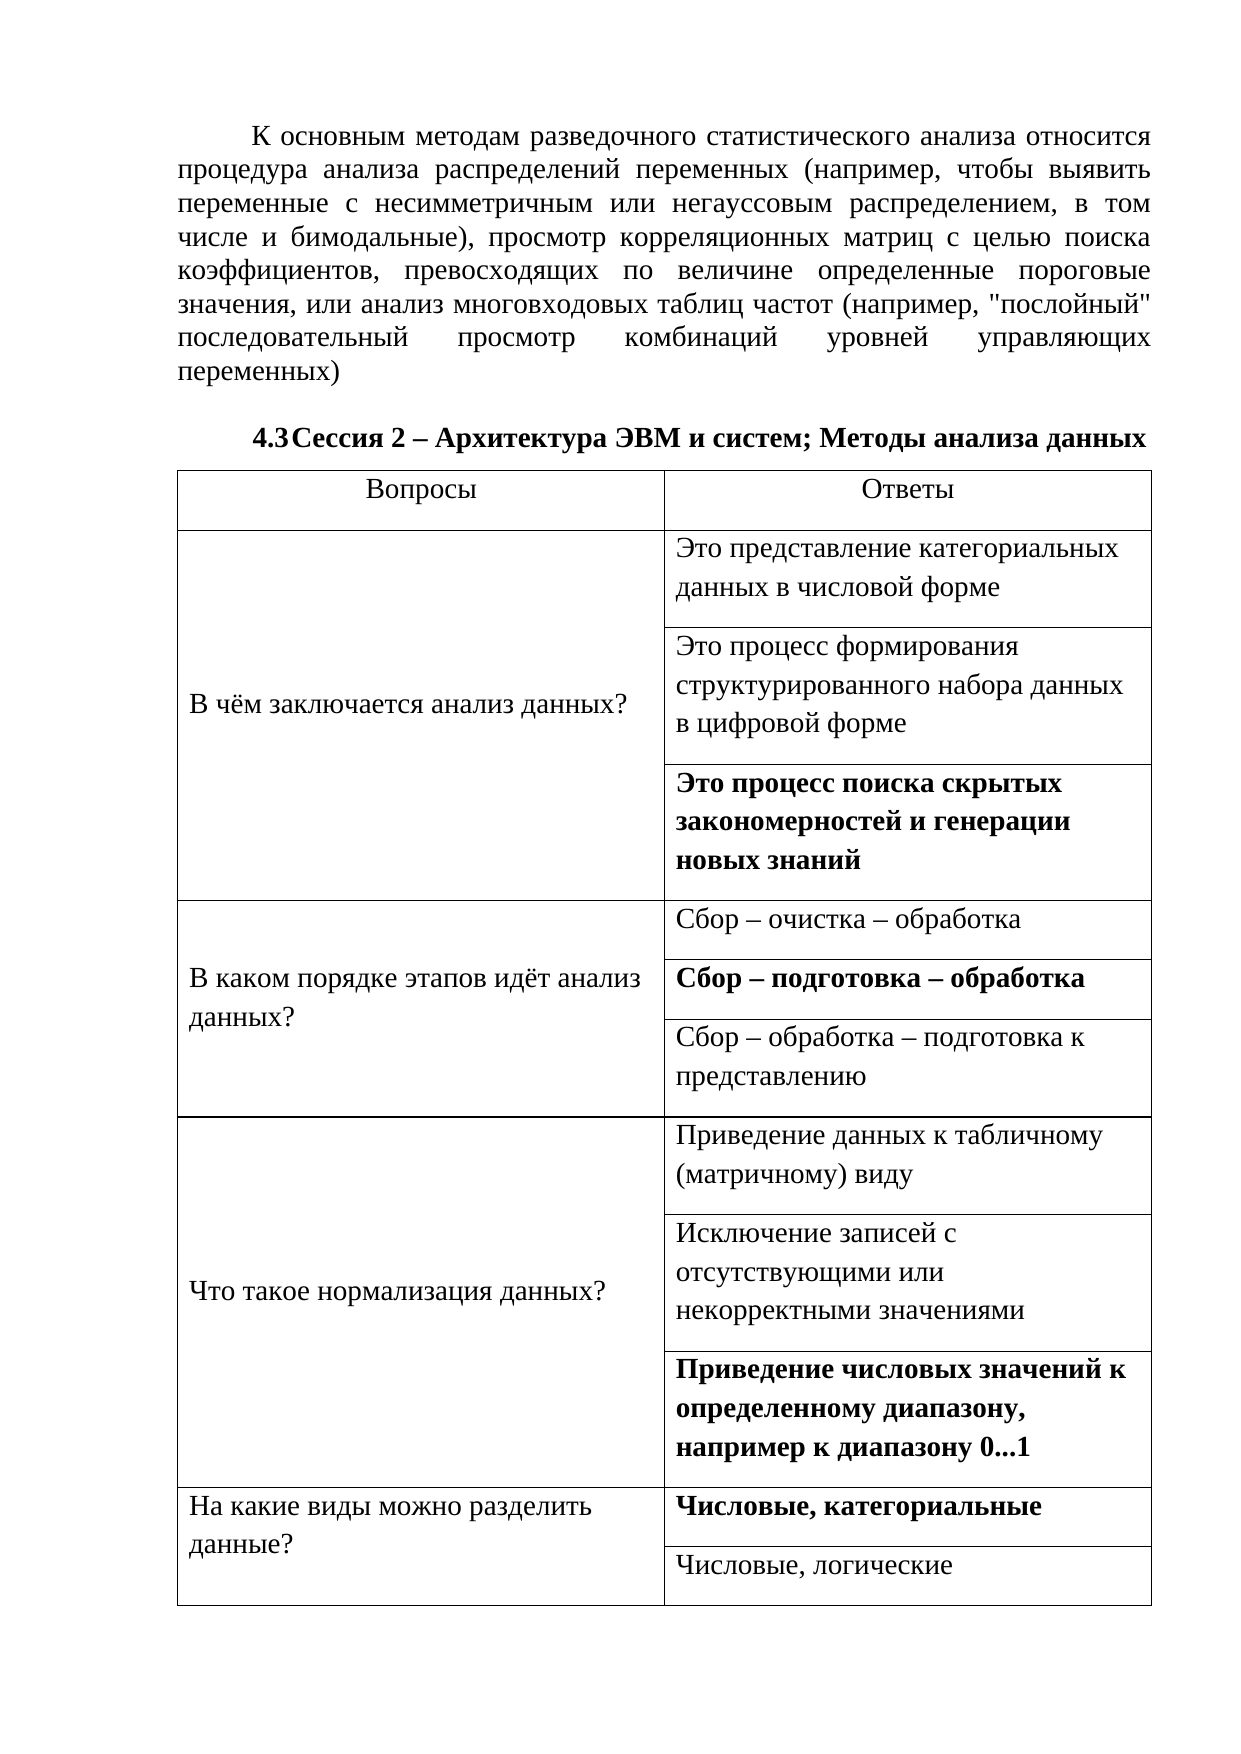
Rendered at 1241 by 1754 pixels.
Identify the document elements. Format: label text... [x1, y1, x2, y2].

table_header Вопросы [178, 471, 664, 529]
table_cell Сбор – очистка – обработка [665, 901, 1151, 959]
table_cell Числовые, категориальные [665, 1488, 1151, 1546]
table_cell В каком порядке этапов идёт анализ данных? [178, 901, 664, 1116]
table_cell Это процесс поиска скрытых закономерностей и генерации новых знаний [665, 765, 1151, 900]
table_cell Это процесс формирования структурированного набора данных в цифровой форме [665, 628, 1151, 764]
table_cell Это представление категориальных данных в числовой форме [665, 531, 1151, 627]
text К основным методам разведочного статистического анализа относится процедура анализа распределений переменных (например, чтобы выявить переменные с несимметричным или негауссовым распределением, в том числе и бимодальные), просмотр корреляционных матриц с целью поиска коэффициентов, превосходящих по величине определенные пороговые значения, или анализ многовходовых таблиц частот (например, "послойный" последовательный просмотр комбинаций уровней управляющих переменных) [177, 118, 1152, 386]
table_cell Что такое нормализация данных? [178, 1118, 664, 1487]
table_header Ответы [665, 471, 1151, 529]
table_cell Сбор – подготовка – обработка [665, 960, 1151, 1018]
table_cell В чём заключается анализ данных? [178, 531, 664, 900]
table_cell На какие виды можно разделить данные? [178, 1488, 664, 1605]
table_cell Исключение записей с отсутствующими или некорректными значениями [665, 1215, 1151, 1351]
table_cell Сбор – обработка – подготовка к представлению [665, 1020, 1151, 1116]
table_cell Числовые, логические [665, 1547, 1151, 1605]
table_cell Приведение данных к табличному (матричному) виду [665, 1118, 1151, 1214]
list Сессия 2 – Архитектура ЭВМ и систем; Методы анализа данных [252, 420, 1152, 453]
table_cell Приведение числовых значений к определенному диапазону, например к диапазону 0...1 [665, 1352, 1151, 1487]
